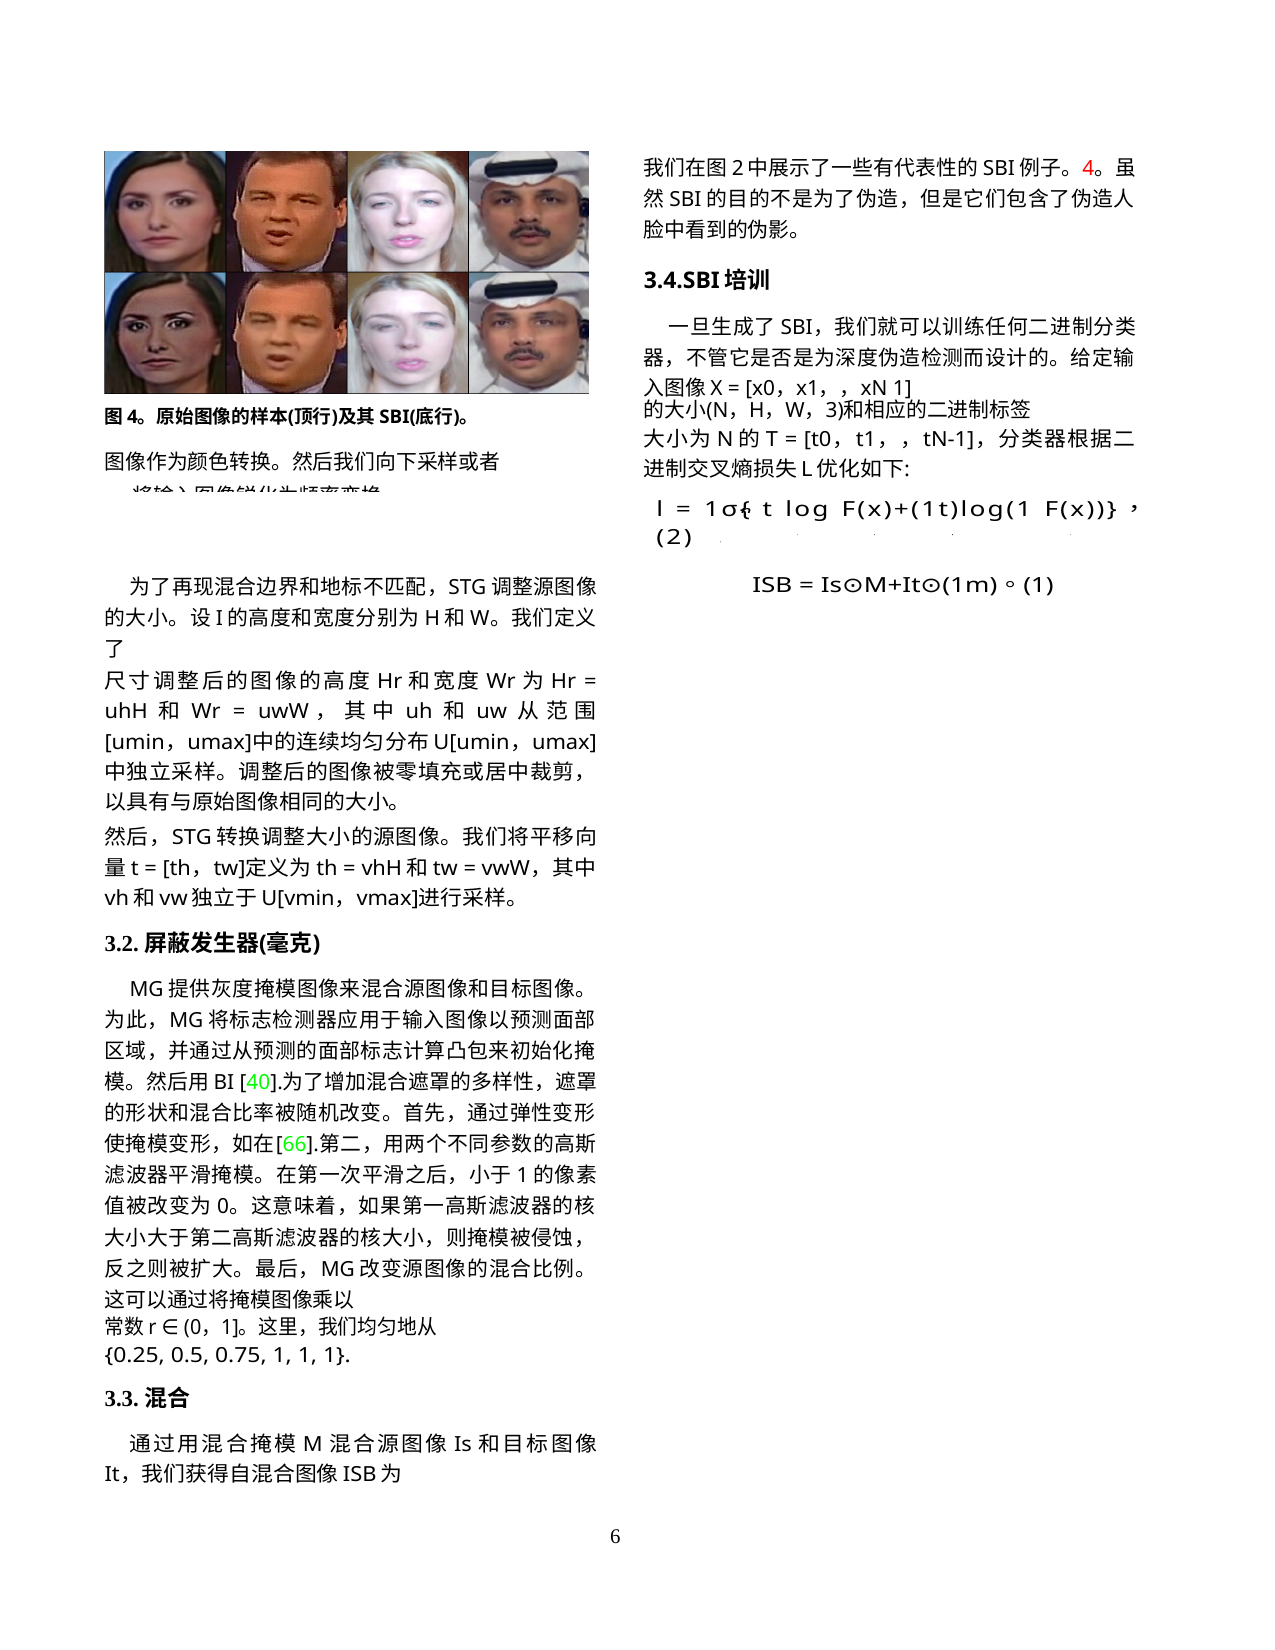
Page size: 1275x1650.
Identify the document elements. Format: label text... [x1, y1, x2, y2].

text 通过用混合掩模M混合源图像Is和目标图像It，我们获得自混合图像ISB为 [104, 1427, 597, 1488]
subtitle 3.4.SBI培训 [643, 262, 1148, 296]
text 常数r ∈ (0，1]。这里，我们均匀地从 [104, 1314, 601, 1339]
subtitle 屏蔽发生器(毫克) [104, 927, 601, 958]
text 大小为N的T = [t0，t1，，tN-1]，分类器根据二进制交叉熵损失L优化如下: [643, 422, 1136, 483]
text l = 1σ{ t log F(x)+(1t)log(1 F(x))}，(2) [656, 494, 1148, 551]
text 图像作为颜色转换。然后我们向下采样或者 [104, 445, 601, 475]
text ISB = Is⊙M+It⊙(1m)。(1) [752, 570, 1148, 598]
text 的大小(N，H，W，3)和相应的二进制标签 [643, 401, 1148, 422]
text MG提供灰度掩模图像来混合源图像和目标图像。为此，MG将标志检测器应用于输入图像以预测面部区域，并通过从预测的面部标志计算凸包来初始化掩模。然后用BI [40].为了增加混合遮罩的多样性，遮罩的形状和混合比率被随机改变。首先，通过弹性变形使掩模变形，如在[66].第二，用两个不同参数的高斯滤波器平滑掩模。在第一次平滑之后，小于1的像素值被改变为0。这意味着，如果第一高斯滤波器的核大小大于第二高斯滤波器的核大小，则掩模被侵蚀，反之则被扩大。最后，MG改变源图像的混合比例。这可以通过将掩模图像乘以 [104, 972, 597, 1313]
text 然后，STG转换调整大小的源图像。我们将平移向量t = [th，tw]定义为th = vhH和tw = vwW，其中vh和vw独立于U[vmin，vmax]进行采样。 [104, 821, 597, 912]
subtitle 混合 [104, 1382, 601, 1413]
text 为了再现混合边界和地标不匹配，STG调整源图像的大小。设I的高度和宽度分别为H和W。我们定义了 [104, 570, 597, 662]
text 尺寸调整后的图像的高度Hr和宽度Wr为Hr = uhH和Wr = uwW，其中uh和uw从范围[umin，umax]中的连续均匀分布U[umin，umax]中独立采样。调整后的图像被零填充或居中裁剪，以具有与原始图像相同的大小。 [104, 664, 597, 816]
picture [104, 151, 589, 394]
text {0.25, 0.5, 0.75, 1, 1, 1}. [104, 1339, 601, 1369]
text 图4。原始图像的样本(顶行)及其SBI(底行)。 [104, 402, 597, 429]
text 我们在图2中展示了一些有代表性的SBI例子。4。虽然SBI的目的不是为了伪造，但是它们包含了伪造人脸中看到的伪影。 [643, 151, 1136, 244]
text 一旦生成了SBI，我们就可以训练任何二进制分类器，不管它是否是为深度伪造检测而设计的。给定输入图像X = [x0，x1，，xN 1] [643, 311, 1136, 401]
